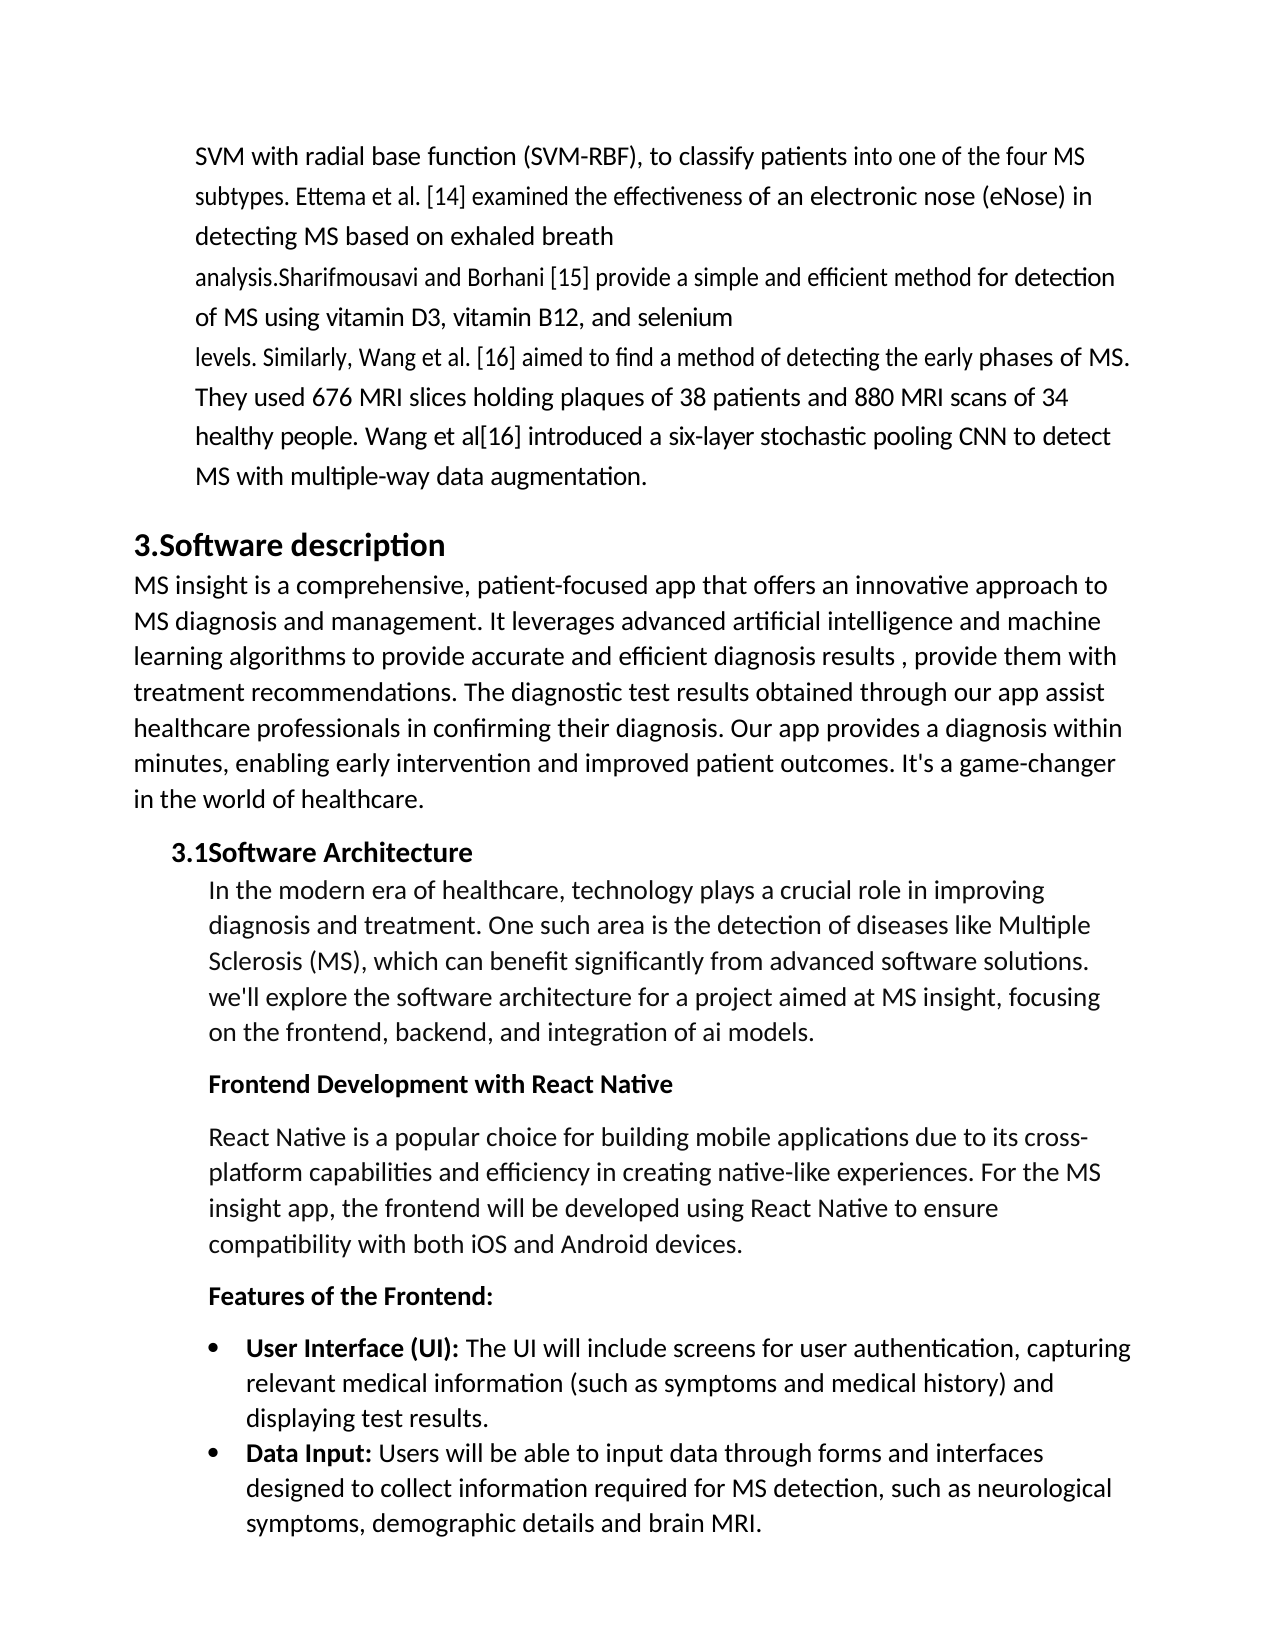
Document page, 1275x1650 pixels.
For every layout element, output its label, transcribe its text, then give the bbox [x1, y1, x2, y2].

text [195, 139, 1135, 252]
subtitle 3.Software description [133, 524, 1135, 565]
text levels. Similarly, Wang et al. [16] aimed to find a method of detecting the early phases of MS. They used 676 MRI slices holding plaques of 38 patients and 880 MRI scans of 34 healthy people. Wang et al[16] introduced a six-layer stochastic pooling CNN to detect MS with multiple-way data augmentation. [195, 340, 1135, 492]
list User Interface (UI): The UI will include screens for user authentication, capturing relevant medical information (such as symptoms and medical history) and displaying test results. [208, 1331, 1135, 1434]
subtitle 3.1Software Architecture [171, 834, 1135, 870]
text Frontend Development with React Native [208, 1068, 1135, 1101]
list Data Input: Users will be able to input data through forms and interfaces designed to collect information required for MS detection, such as neurological symptoms, demographic details and brain MRI. [208, 1436, 1135, 1539]
text In the modern era of healthcare, technology plays a crucial role in improving diagnosis and treatment. One such area is the detection of diseases like Multiple Sclerosis (MS), which can benefit significantly from advanced software solutions. we'll explore the software architecture for a project aimed at MS insight, focusing on the frontend, backend, and integration of ai models. [208, 873, 1135, 1048]
text React Native is a popular choice for building mobile applications due to its cross-platform capabilities and efficiency in creating native-like experiences. For the MS insight app, the frontend will be developed using React Native to ensure compatibility with both iOS and Android devices. [208, 1120, 1135, 1260]
text Features of the Frontend: [208, 1279, 1135, 1312]
list MS insight is a comprehensive, patient-focused app that offers an innovative approach to MS diagnosis and management. It leverages advanced artificial intelligence and machine learning algorithms to provide accurate and efficient diagnosis results , provide them with treatment recommendations. The diagnostic test results obtained through our app assist healthcare professionals in confirming their diagnosis. Our app provides a diagnosis within minutes, enabling early intervention and improved patient outcomes. It's a game-changer in the world of healthcare. [133, 568, 1135, 815]
text analysis.Sharifmousavi and Borhani [15] provide a simple and efficient method for detection of MS using vitamin D3, vitamin B12, and selenium [195, 260, 1135, 333]
